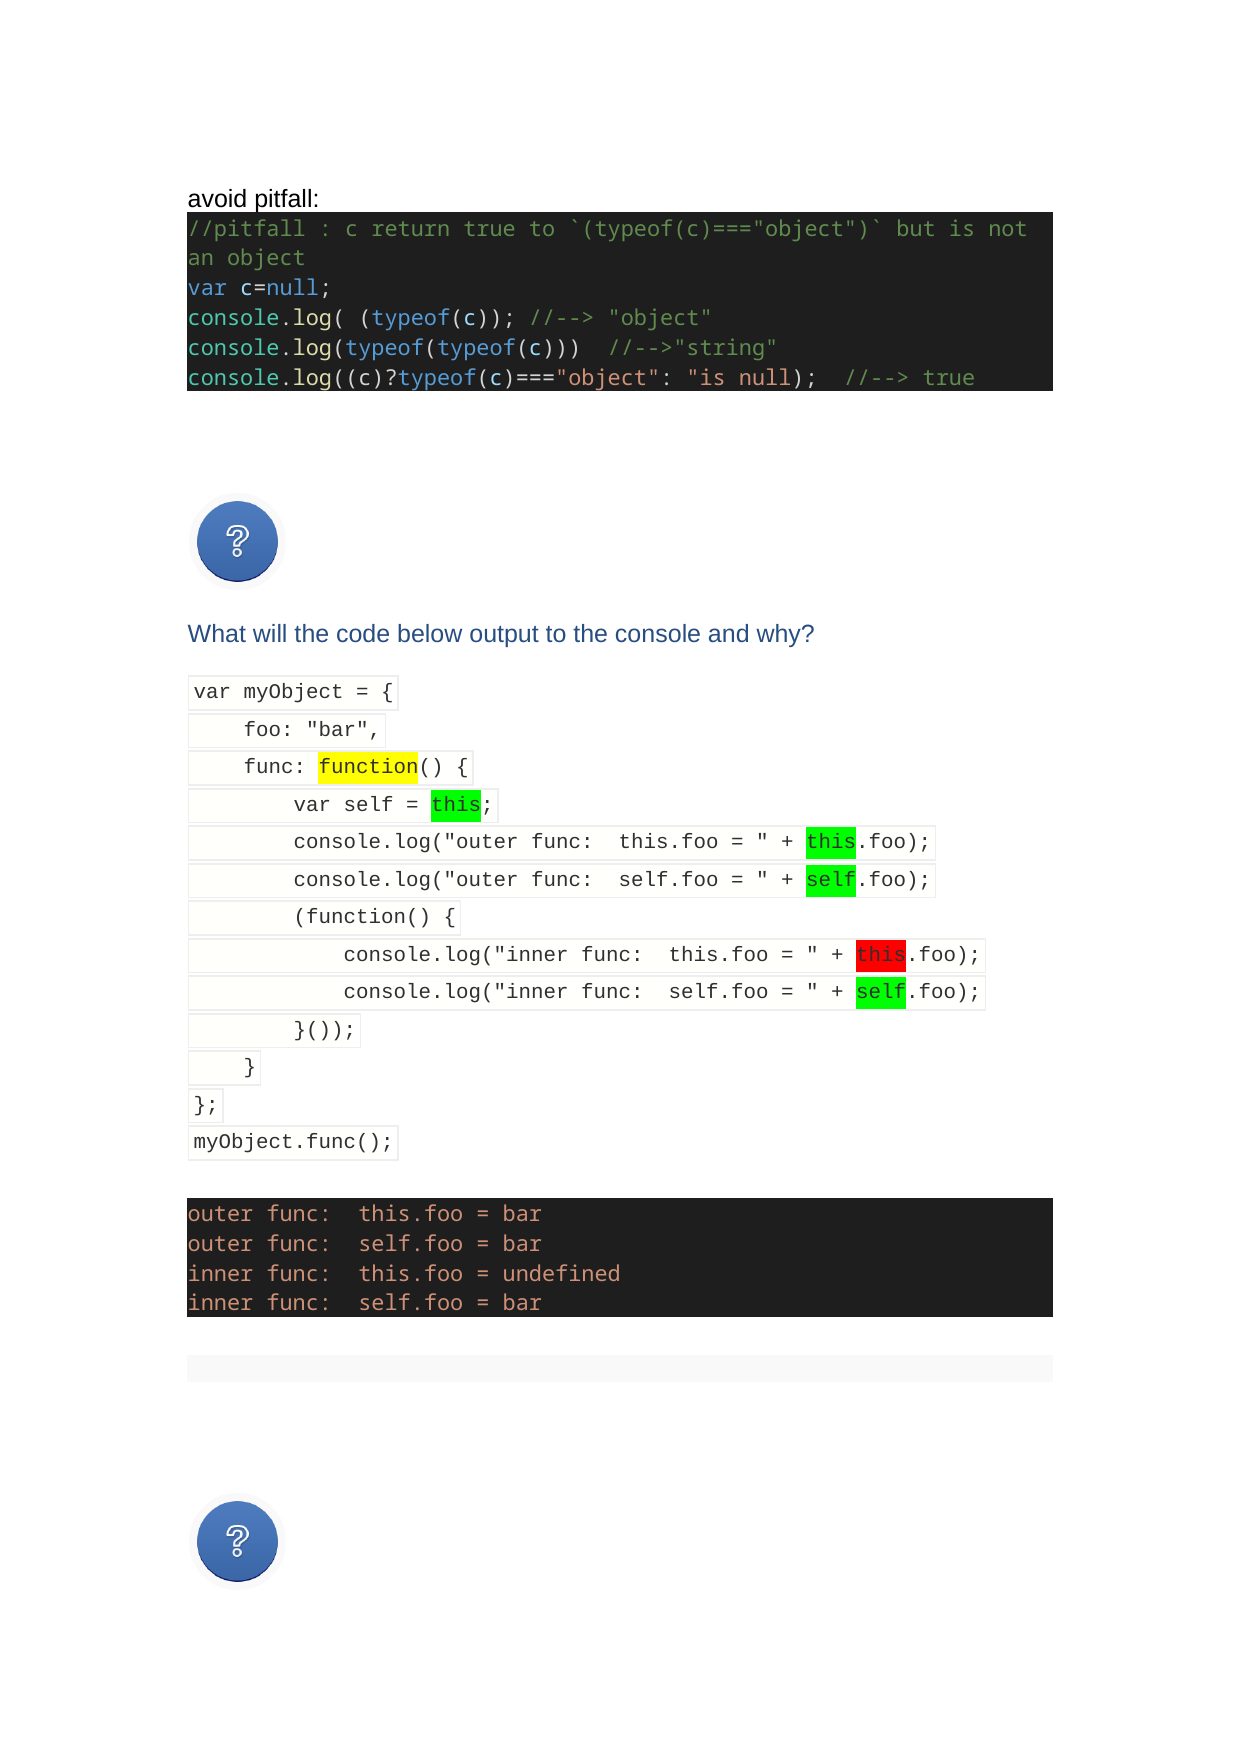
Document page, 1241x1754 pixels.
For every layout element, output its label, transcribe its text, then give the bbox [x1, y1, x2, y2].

picture [187, 491, 286, 590]
text (function() { [187, 898, 1053, 936]
text console.log((c)?typeof(c)==="object": "is null); //--> true [187, 361, 1053, 391]
text var c=null; [187, 272, 1053, 302]
picture [187, 1491, 286, 1590]
text inner func: this.foo = undefined [187, 1258, 1053, 1287]
text inner func: self.foo = bar [187, 1287, 1053, 1317]
text }()); [187, 1011, 1053, 1048]
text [187, 332, 1053, 361]
text outer func: self.foo = bar [187, 1228, 1053, 1258]
text What will the code below output to the console and why? [187, 617, 1053, 648]
text foo: "bar", [187, 711, 1053, 748]
text avoid pitfall: [187, 181, 1053, 212]
text outer func: this.foo = bar [187, 1198, 1053, 1228]
text } [187, 1048, 1053, 1086]
text console.log("outer func: this.foo = " + this.foo); [187, 823, 1053, 861]
text }; [187, 1086, 1053, 1123]
text console.log( (typeof(c)); //--> "object" [187, 302, 1053, 332]
text var self = this; [187, 786, 1053, 823]
text console.log("inner func: self.foo = " + self.foo); [187, 973, 1053, 1011]
text var myObject = { [187, 673, 1053, 711]
text console.log("outer func: self.foo = " + self.foo); [187, 861, 1053, 898]
text func: function() { [187, 748, 1053, 786]
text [187, 212, 1053, 272]
text myObject.func(); [187, 1123, 1053, 1161]
text console.log("inner func: this.foo = " + this.foo); [187, 936, 1053, 973]
